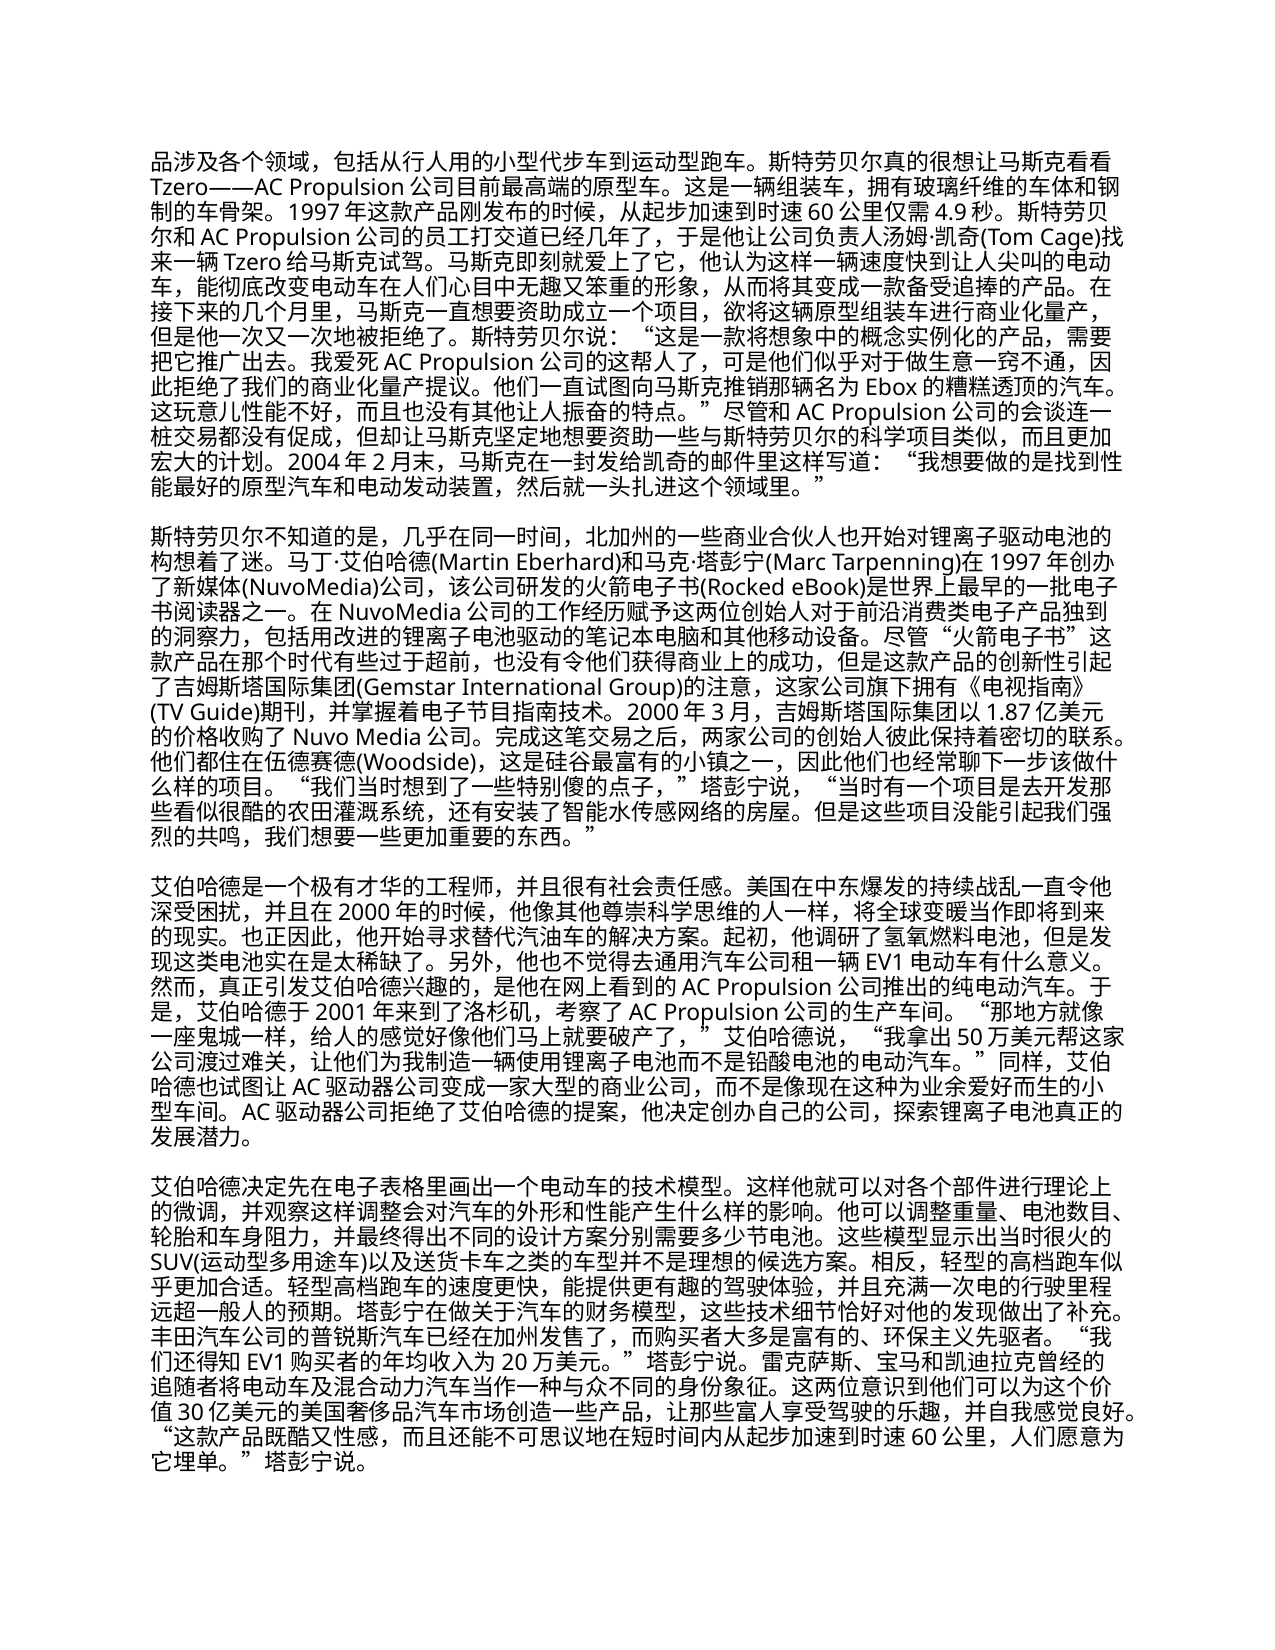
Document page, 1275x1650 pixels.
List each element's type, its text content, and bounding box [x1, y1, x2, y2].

text 艾伯哈德决定先在电子表格里画出一个电动车的技术模型。这样他就可以对各个部件进行理论上的微调，并观察这样调整会对汽车的外形和性能产生什么样的影响。他可以调整重量、电池数目、轮胎和车身阻力，并最终得出不同的设计方案分别需要多少节电池。这些模型显示出当时很火的SUV(运动型多用途车)以及送货卡车之类的车型并不是理想的候选方案。相反，轻型的高档跑车似乎更加合适。轻型高档跑车的速度更快，能提供更有趣的驾驶体验，并且充满一次电的行驶里程远超一般人的预期。塔彭宁在做关于汽车的财务模型，这些技术细节恰好对他的发现做出了补充。丰田汽车公司的普锐斯汽车已经在加州发售了，而购买者大多是富有的、环保主义先驱者。“我们还得知EV1购买者的年均收入为20万美元。”塔彭宁说。雷克萨斯、宝马和凯迪拉克曾经的追随者将电动车及混合动力汽车当作一种与众不同的身份象征。这两位意识到他们可以为这个价值30亿美元的美国奢侈品汽车市场创造一些产品，让那些富人享受驾驶的乐趣，并自我感觉良好。“这款产品既酷又性感，而且还能不可思议地在短时间内从起步加速到时速60公里，人们愿意为它埋单。”塔彭宁说。 [150, 1175, 1125, 1475]
text 斯特劳贝尔不知道的是，几乎在同一时间，北加州的一些商业合伙人也开始对锂离子驱动电池的构想着了迷。马丁·艾伯哈德(Martin Eberhard)和马克·塔彭宁(Marc Tarpenning)在1997年创办了新媒体(NuvoMedia)公司，该公司研发的火箭电子书(Rocked eBook)是世界上最早的一批电子书阅读器之一。在NuvoMedia公司的工作经历赋予这两位创始人对于前沿消费类电子产品独到的洞察力，包括用改进的锂离子电池驱动的笔记本电脑和其他移动设备。尽管“火箭电子书”这款产品在那个时代有些过于超前，也没有令他们获得商业上的成功，但是这款产品的创新性引起了吉姆斯塔国际集团(Gemstar International Group)的注意，这家公司旗下拥有《电视指南》(TV Guide)期刊，并掌握着电子节目指南技术。2000年3月，吉姆斯塔国际集团以1.87亿美元的价格收购了Nuvo Media公司。完成这笔交易之后，两家公司的创始人彼此保持着密切的联系。他们都住在伍德赛德(Woodside)，这是硅谷最富有的小镇之一，因此他们也经常聊下一步该做什么样的项目。“我们当时想到了一些特别傻的点子，”塔彭宁说，“当时有一个项目是去开发那些看似很酷的农田灌溉系统，还有安装了智能水传感网络的房屋。但是这些项目没能引起我们强烈的共鸣，我们想要一些更加重要的东西。” [150, 525, 1125, 850]
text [150, 150, 1125, 500]
text 艾伯哈德是一个极有才华的工程师，并且很有社会责任感。美国在中东爆发的持续战乱一直令他深受困扰，并且在2000年的时候，他像其他尊崇科学思维的人一样，将全球变暖当作即将到来的现实。也正因此，他开始寻求替代汽油车的解决方案。起初，他调研了氢氧燃料电池，但是发现这类电池实在是太稀缺了。另外，他也不觉得去通用汽车公司租一辆EV1电动车有什么意义。然而，真正引发艾伯哈德兴趣的，是他在网上看到的AC Propulsion公司推出的纯电动汽车。于是，艾伯哈德于2001年来到了洛杉矶，考察了AC Propulsion公司的生产车间。“那地方就像一座鬼城一样，给人的感觉好像他们马上就要破产了，”艾伯哈德说，“我拿出50万美元帮这家公司渡过难关，让他们为我制造一辆使用锂离子电池而不是铅酸电池的电动汽车。”同样，艾伯哈德也试图让AC驱动器公司变成一家大型的商业公司，而不是像现在这种为业余爱好而生的小型车间。AC驱动器公司拒绝了艾伯哈德的提案，他决定创办自己的公司，探索锂离子电池真正的发展潜力。 [150, 875, 1125, 1150]
